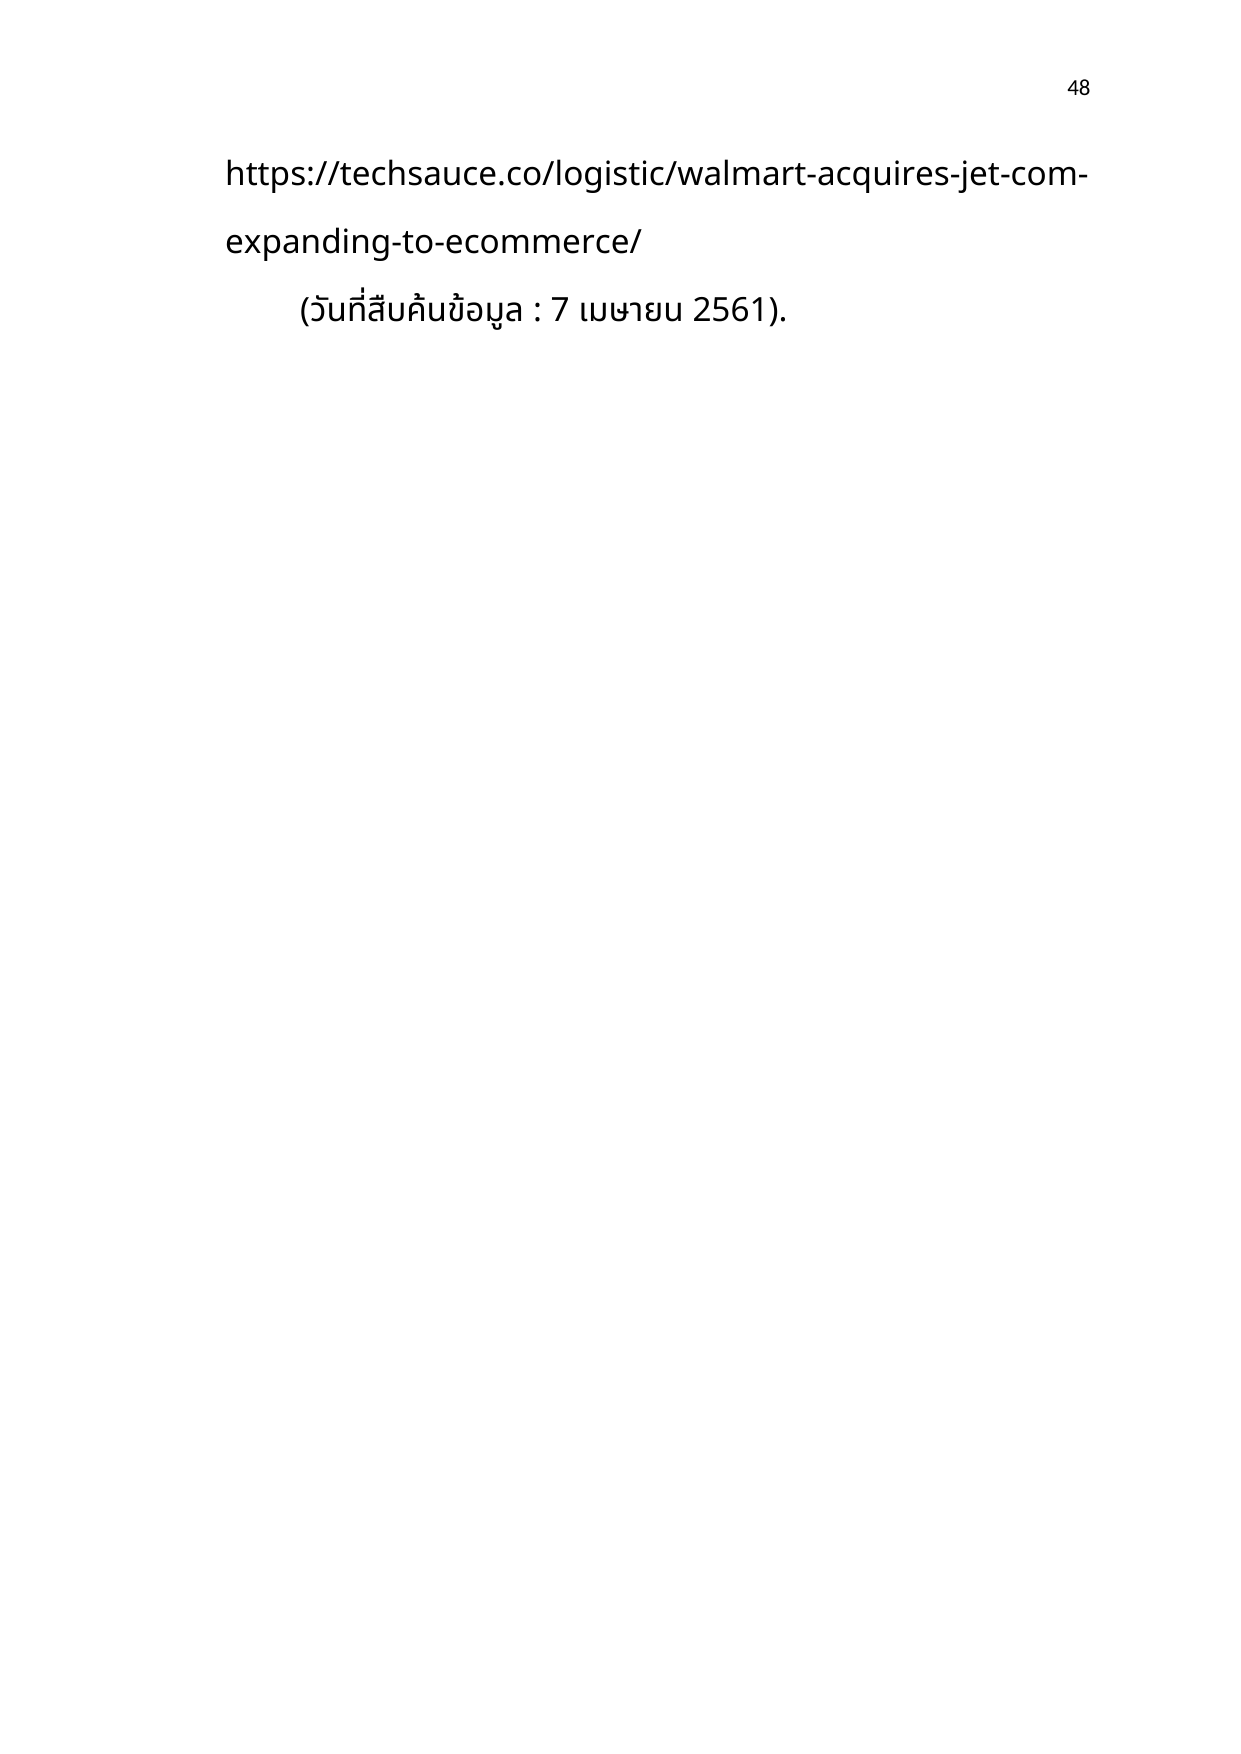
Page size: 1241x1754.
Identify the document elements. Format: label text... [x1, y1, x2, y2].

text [225, 150, 1090, 263]
text (วันที่สืบค้นข้อมูล : 7 เมษายน 2561). [225, 286, 1090, 337]
